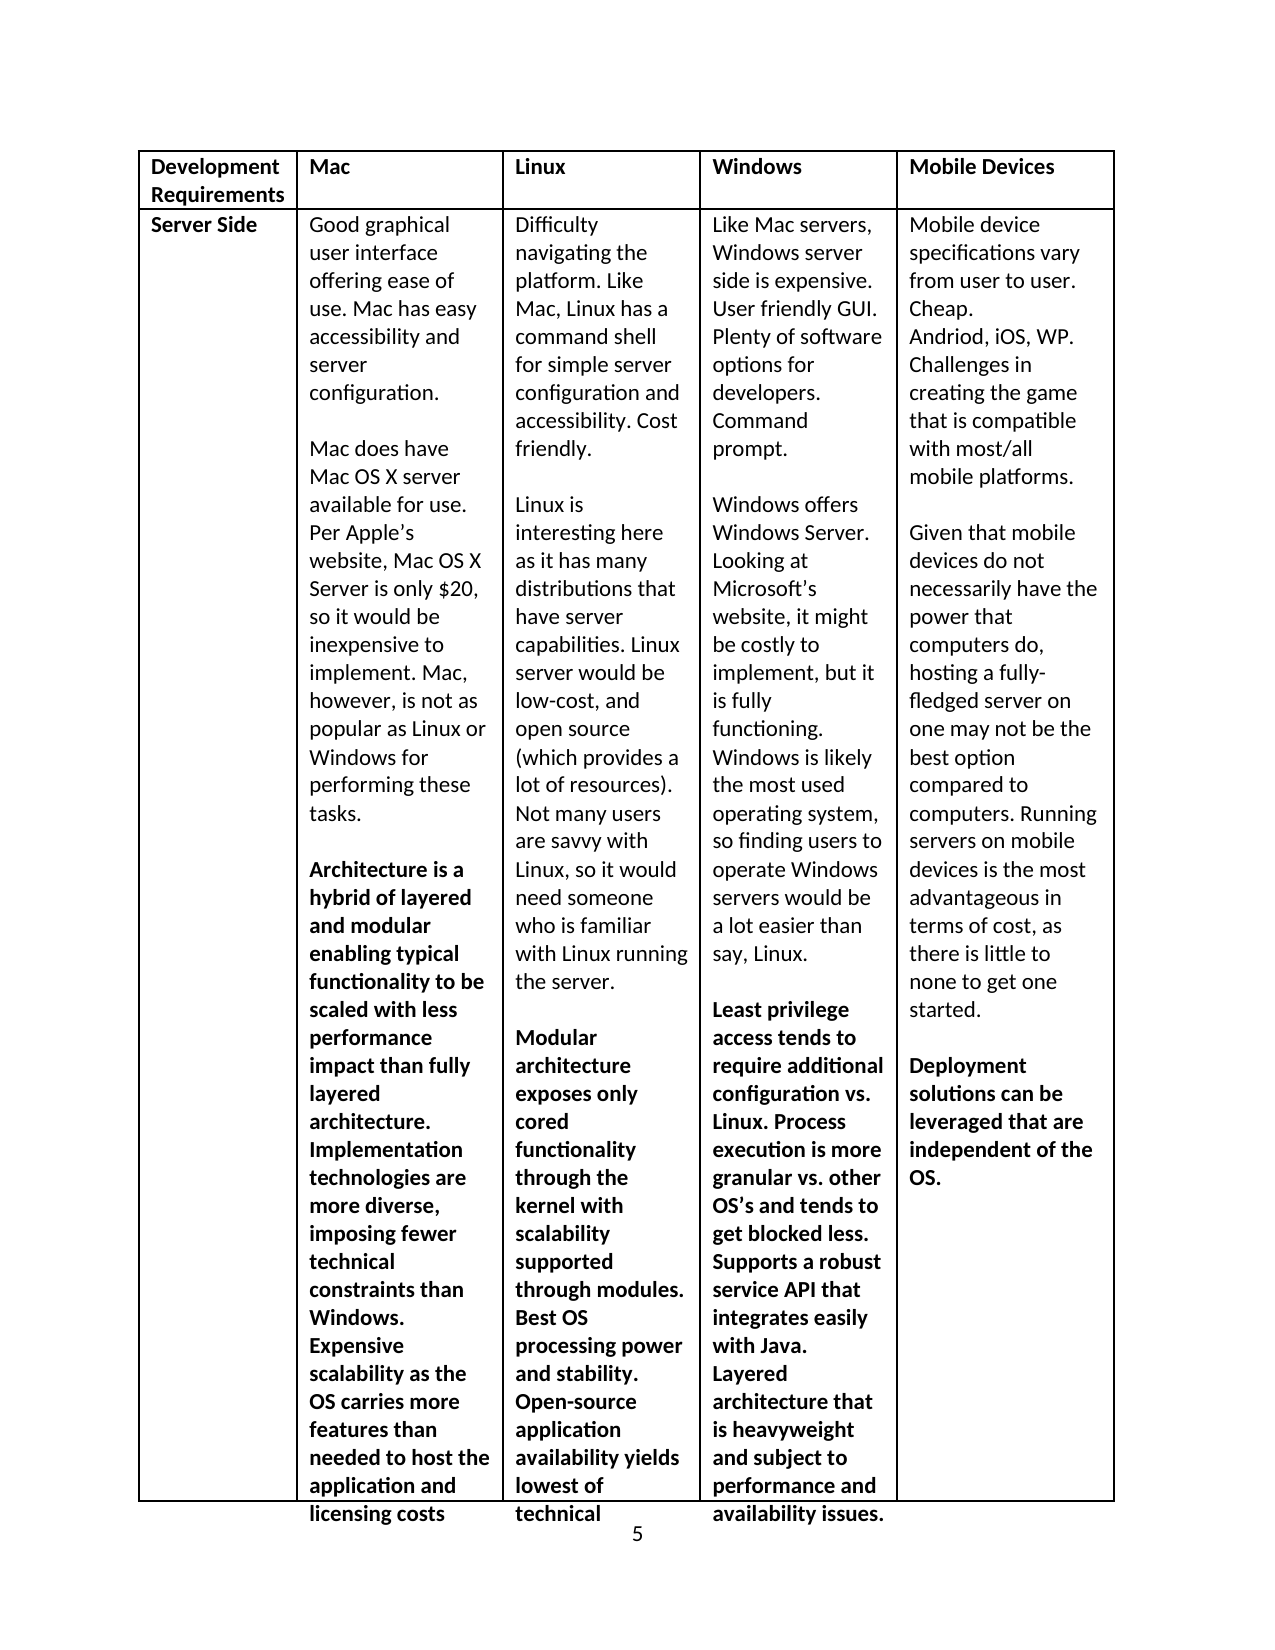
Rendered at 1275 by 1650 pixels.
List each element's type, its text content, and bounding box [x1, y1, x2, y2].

table_cell Mobile device specifications vary from user to user. Cheap. Andriod, iOS, WP. Challenges in creating the game that is compatible with most/all mobile platforms. Given that mobile devices do not necessarily have the power that computers do, hosting a fully-fledged server on one may not be the best option compared to computers. Running servers on mobile devices is the most advantageous in terms of cost, as there is little to none to get one started. Deployment solutions can be leveraged that are independent of the OS. [898, 210, 1113, 1500]
table_header Linux [504, 152, 699, 208]
table_cell Server Side [140, 210, 296, 1500]
table_header Development Requirements [140, 152, 296, 208]
table_header Mac [298, 152, 502, 208]
table_cell Good graphical user interface offering ease of use. Mac has easy accessibility and server configuration. Mac does have Mac OS X server available for use. Per Apple’s website, Mac OS X Server is only $20, so it would be inexpensive to implement. Mac, however, is not as popular as Linux or Windows for performing these tasks. Architecture is a hybrid of layered and modular enabling typical functionality to be scaled with less performance impact than fully layered architecture. Implementation technologies are more diverse, imposing fewer technical constraints than Windows. Expensive scalability as the OS carries more features than needed to host the application and licensing costs increase with additional servers. [298, 210, 502, 1500]
table_cell Like Mac servers, Windows server side is expensive. User friendly GUI. Plenty of software options for developers. Command prompt. Windows offers Windows Server. Looking at Microsoft’s website, it might be costly to implement, but it is fully functioning. Windows is likely the most used operating system, so finding users to operate Windows servers would be a lot easier than say, Linux. Least privilege access tends to require additional configuration vs. Linux. Process execution is more granular vs. other OS’s and tends to get blocked less. Supports a robust service API that integrates easily with Java. Layered architecture that is heavyweight and subject to performance and availability issues. Costly scalability. [701, 210, 896, 1500]
table_header Windows [701, 152, 896, 208]
table_header Mobile Devices [898, 152, 1113, 208]
table_cell Difficulty navigating the platform. Like Mac, Linux has a command shell for simple server configuration and accessibility. Cost friendly. Linux is interesting here as it has many distributions that have server capabilities. Linux server would be low-cost, and open source (which provides a lot of resources). Not many users are savvy with Linux, so it would need someone who is familiar with Linux running the server. Modular architecture exposes only cored functionality through the kernel with scalability supported through modules. Best OS processing power and stability. Open-source application availability yields lowest of technical constraint for needed solutions and tools. [504, 210, 699, 1500]
